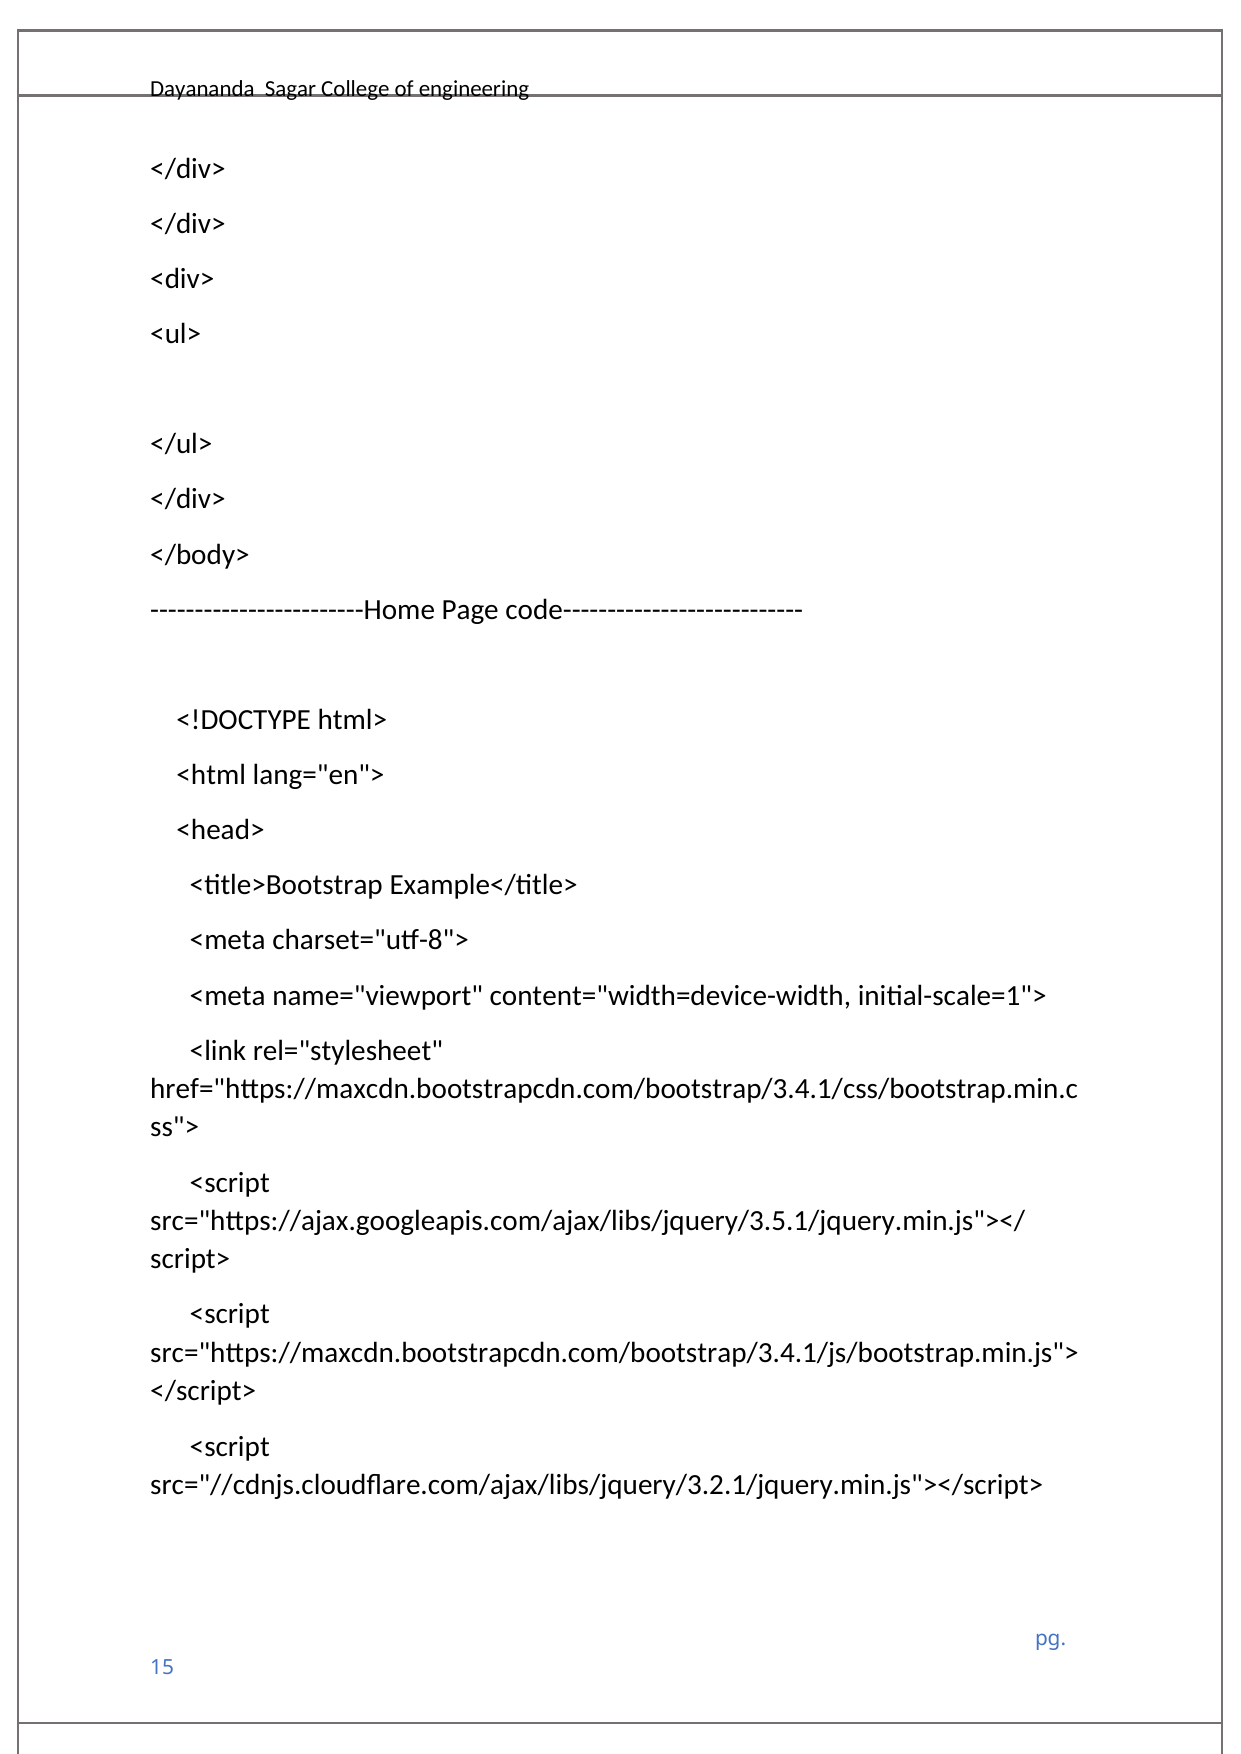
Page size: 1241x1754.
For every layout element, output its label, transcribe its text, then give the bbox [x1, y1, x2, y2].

text </div> [150, 205, 1090, 241]
text <script src="https://maxcdn.bootstrapcdn.com/bootstrap/3.4.1/js/bootstrap.min.js"></script> [150, 1296, 1090, 1408]
text <head> [150, 811, 1090, 847]
text </ul> [150, 426, 1090, 461]
text <script src="//cdnjs.cloudflare.com/ajax/libs/jquery/3.2.1/jquery.min.js"></script> [150, 1428, 1090, 1502]
text </div> [150, 150, 1090, 186]
text <!DOCTYPE html> [150, 701, 1090, 737]
text <title>Bootstrap Example</title> [150, 866, 1090, 902]
text <script src="https://ajax.googleapis.com/ajax/libs/jquery/3.5.1/jquery.min.js"></script> [150, 1164, 1090, 1276]
text <div> [150, 260, 1090, 296]
text <html lang="en"> [150, 756, 1090, 792]
text </body> [150, 536, 1090, 571]
text <meta charset="utf-8"> [150, 921, 1090, 957]
text <meta name="viewport" content="width=device-width, initial-scale=1"> [150, 977, 1090, 1012]
text <link rel="stylesheet" href="https://maxcdn.bootstrapcdn.com/bootstrap/3.4.1/css/bootstrap.min.css"> [150, 1032, 1090, 1144]
text </div> [150, 481, 1090, 516]
text <ul> [150, 315, 1090, 351]
text ------------------------Home Page code--------------------------- [150, 591, 1090, 626]
